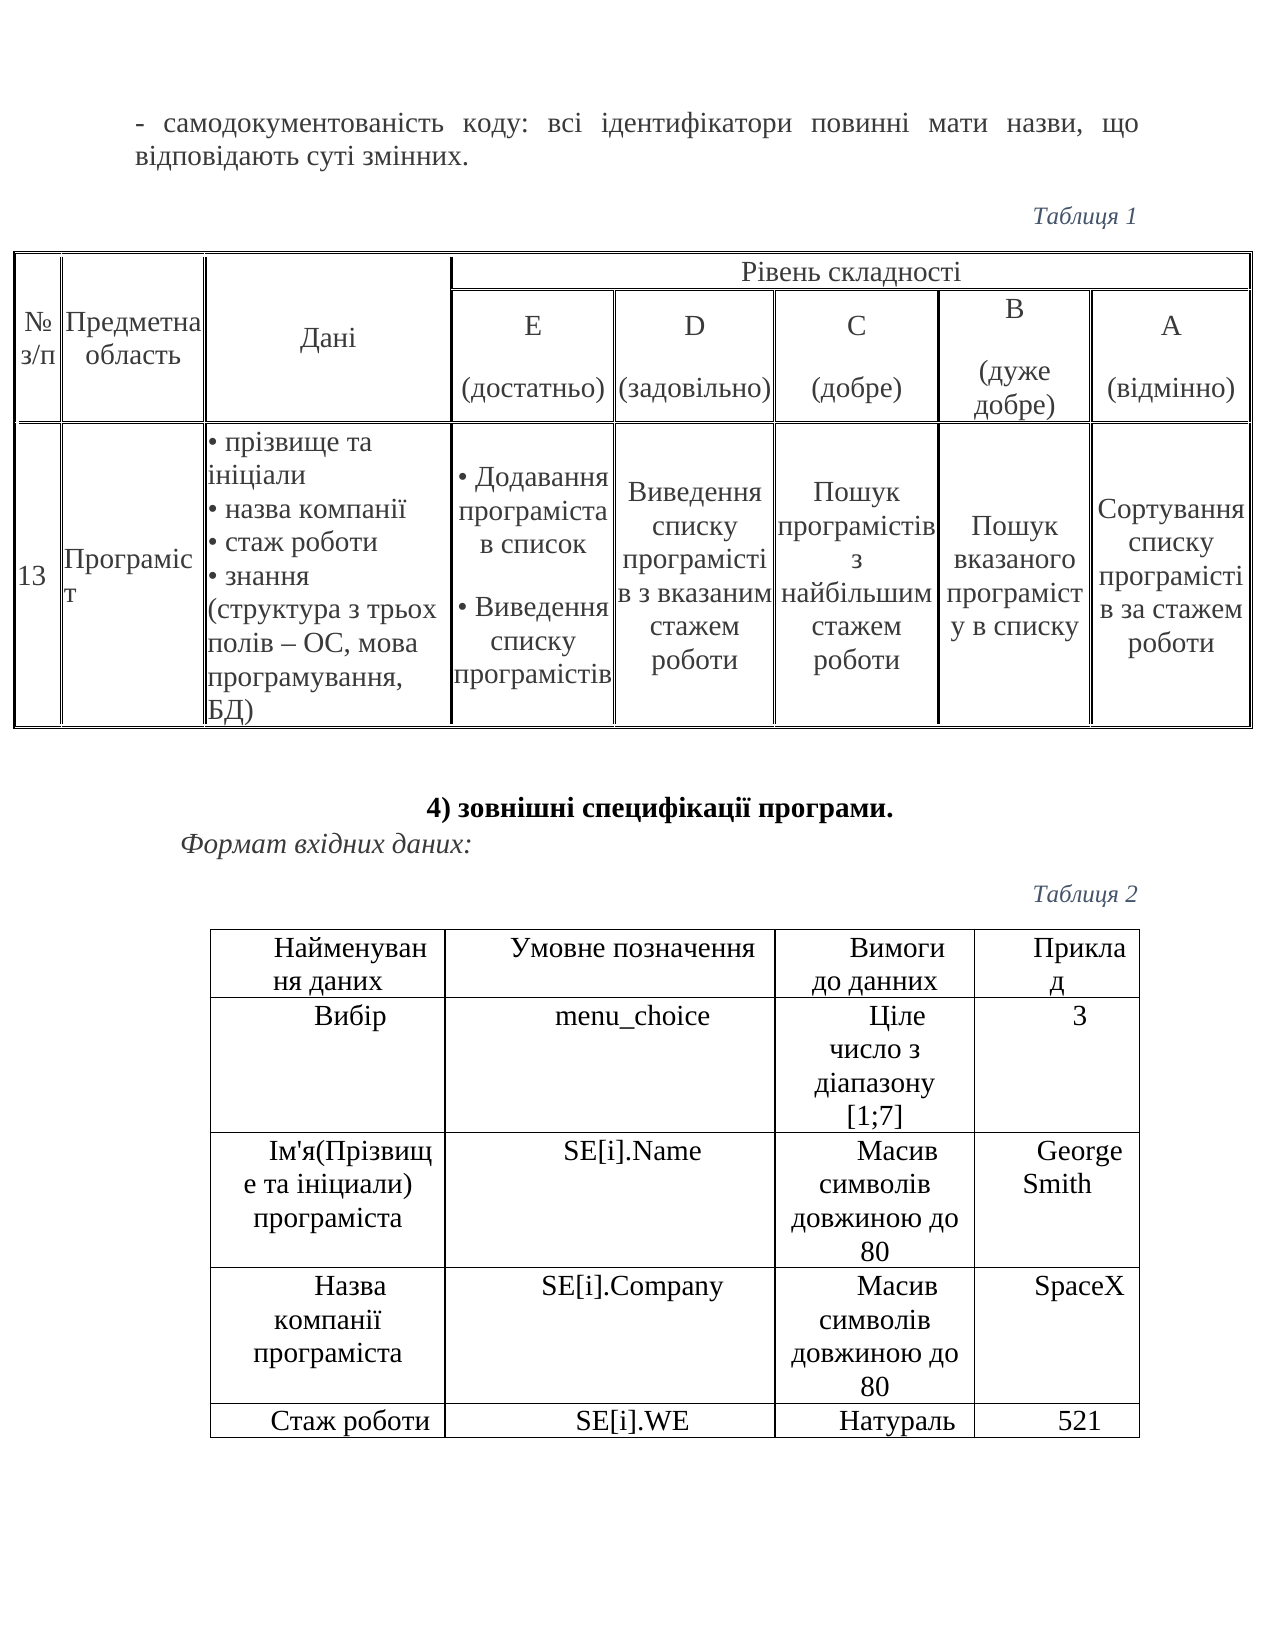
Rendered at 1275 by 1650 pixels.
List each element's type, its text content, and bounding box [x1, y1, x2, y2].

table_header Предметна область [61, 252, 205, 421]
table_cell SE[i].Company [446, 1268, 774, 1402]
text Таблиця 2 [135, 879, 1140, 908]
table_cell SE[i].Name [446, 1133, 774, 1267]
table_cell SE[i].WE [446, 1404, 774, 1437]
table_header Приклад [975, 930, 1139, 997]
table_cell • прізвище та ініціали • назва компанії • стаж роботи • знання (структура з трьох полів – ОС, мова програмування, БД) [205, 424, 451, 726]
subtitle 4) зовнішні специфікації програми. [135, 790, 1140, 824]
table_cell menu_choice [446, 998, 774, 1132]
table_header Найменування даних [211, 930, 444, 997]
table_cell Натуральне число [776, 1404, 974, 1437]
table_cell Ціле число з діапазону [1;7] [776, 998, 974, 1132]
table_cell Масив символів довжиною до 80 [776, 1268, 974, 1402]
table_cell George Smith [975, 1133, 1139, 1267]
table_cell Пошук програмістів з найбільшим стажем роботи [775, 424, 938, 726]
table_header № з/п [16, 254, 61, 421]
table_cell 13 [15, 421, 61, 726]
table_header Умовне позначення [446, 930, 774, 997]
table_cell C (добре) [776, 291, 937, 421]
table_cell Ім'я(Прізвище та ініциали) програміста [211, 1133, 444, 1267]
text - самодокументованість коду: всі ідентифікатори повинні мати назви, що відповідають суті змінних. [135, 105, 1140, 172]
table_cell B (дуже добре) [940, 291, 1089, 421]
table_cell Програміст [61, 421, 205, 726]
table_cell Вибір [211, 998, 444, 1132]
table_cell Е (достатньо) [453, 291, 613, 421]
table_cell SpaceX [975, 1268, 1139, 1402]
table_cell Виведення списку програмістів з вказаним стажем роботи [615, 424, 775, 726]
table_cell A (відмінно) [1091, 288, 1251, 421]
table_header Рівень складності [451, 254, 1249, 288]
table_cell 3 [975, 998, 1139, 1132]
text Формат вхідних даних: [135, 826, 1140, 860]
table_header Дані [205, 254, 451, 421]
table_cell 521 [975, 1404, 1139, 1437]
table_cell • Додавання програміста в список • Виведення списку програмістів [451, 424, 615, 726]
table_header Вимоги до данних [776, 930, 974, 997]
table_cell Назва компанії програміста [211, 1268, 444, 1402]
table_cell Пошук вказаного програмісту в списку [938, 421, 1091, 726]
table_cell Масив символів довжиною до 80 [776, 1133, 974, 1267]
text Таблиця 1 [135, 201, 1140, 230]
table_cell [211, 1404, 444, 1437]
table_cell Сортування списку програмістів за стажем роботи [1091, 421, 1251, 726]
table_cell D (задовільно) [616, 291, 773, 421]
